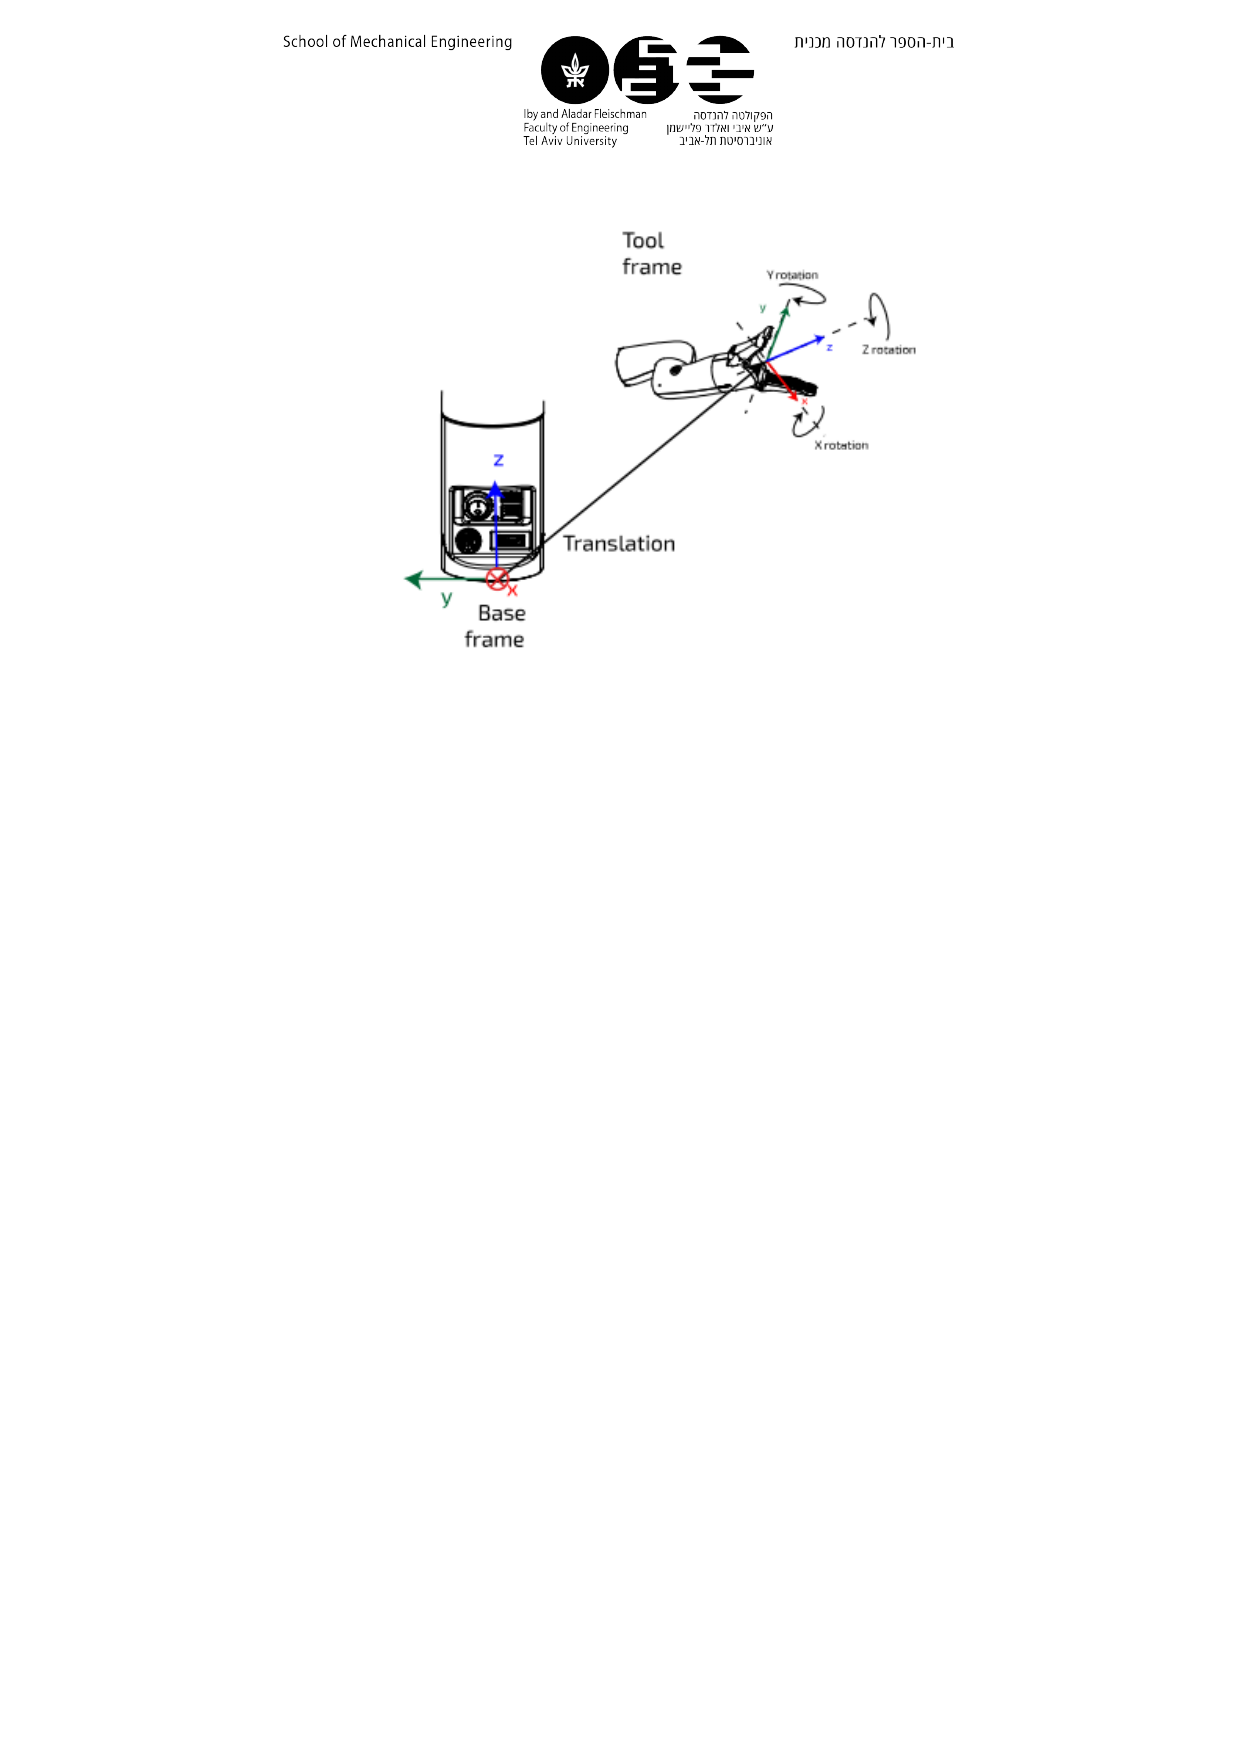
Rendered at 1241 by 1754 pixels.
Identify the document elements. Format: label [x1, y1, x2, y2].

picture [280, 28, 961, 149]
picture [333, 196, 1015, 696]
